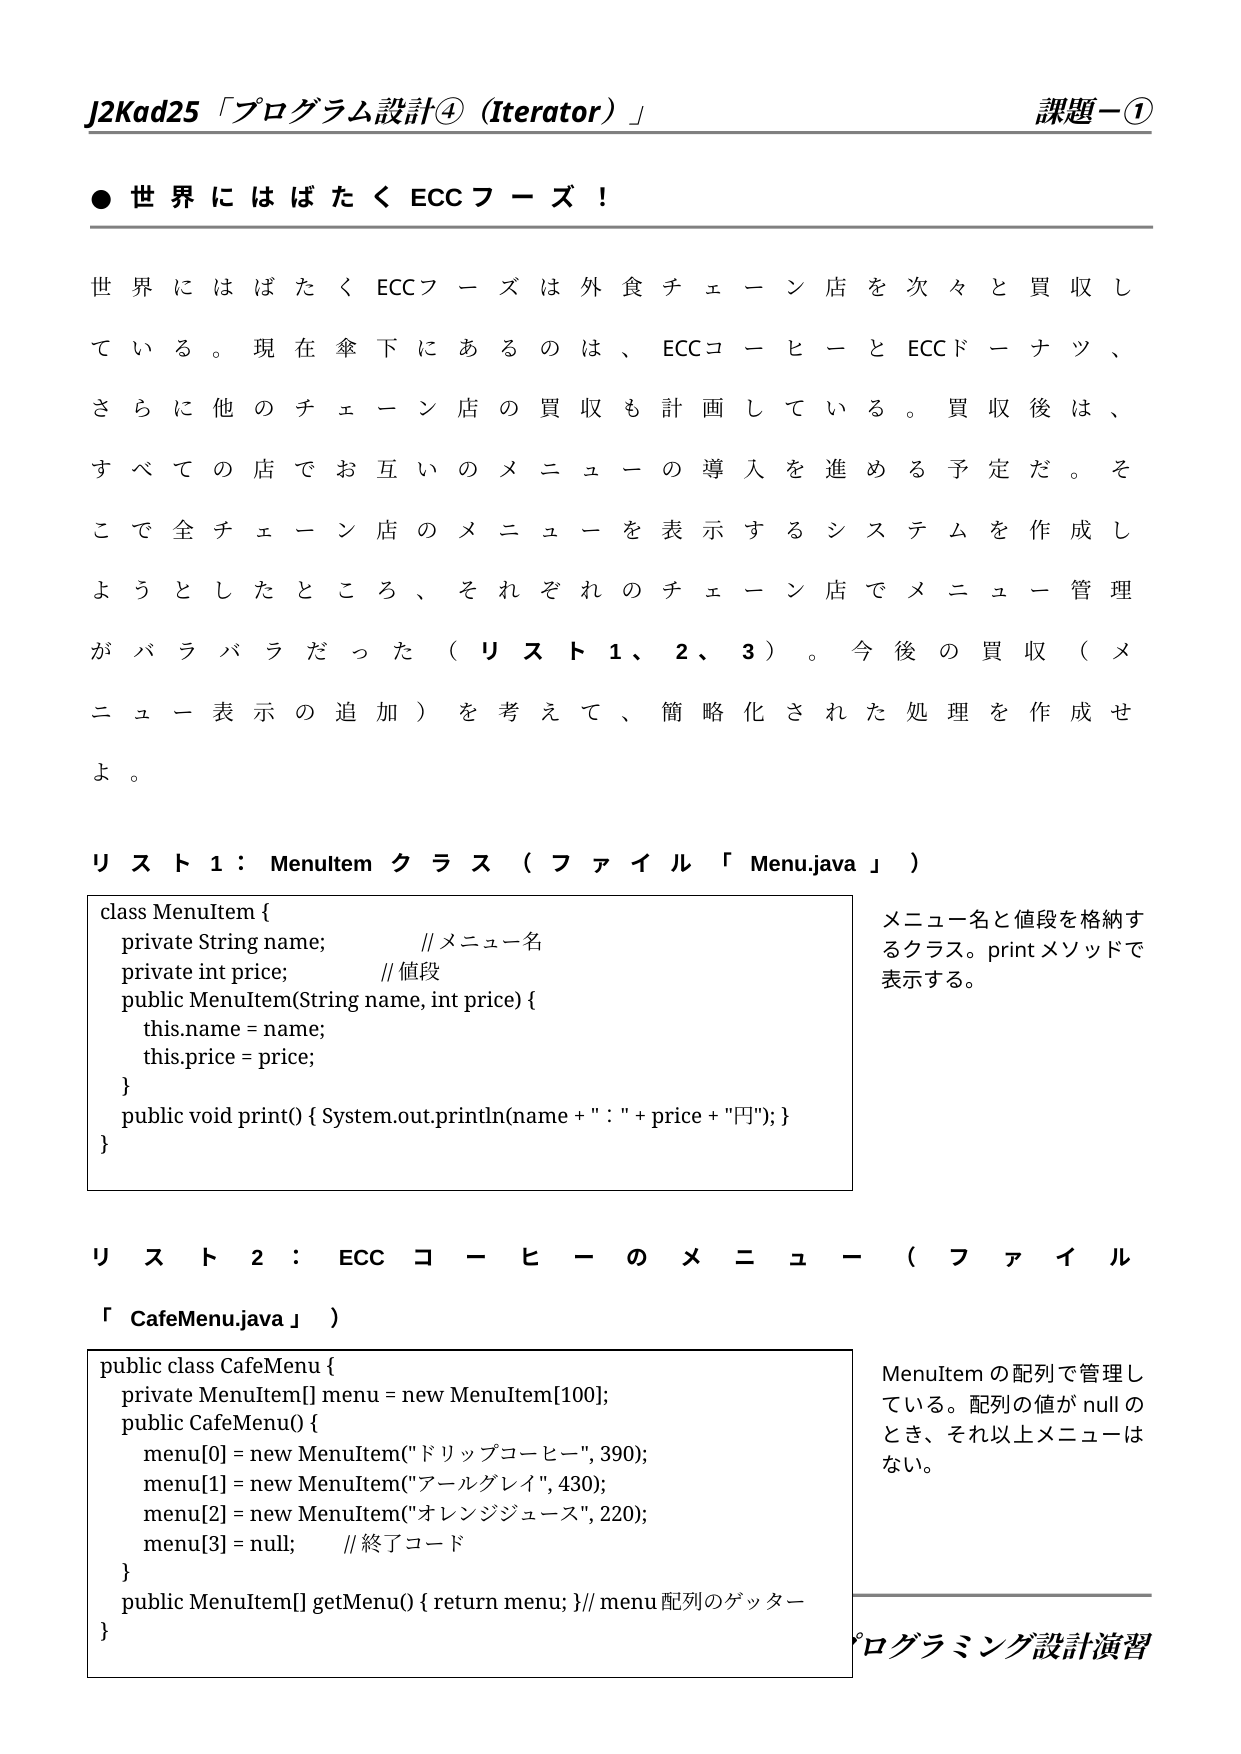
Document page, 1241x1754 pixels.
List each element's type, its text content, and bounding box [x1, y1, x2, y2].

text リスト2：ECCコーヒーのメニュー（ファイル「CafeMenu.java」） [90, 1226, 1150, 1347]
text 世界にはばたくECCフーズは外食チェーン店を次々と買収している。現在傘下にあるのは、ECCコーヒーとECCドーナツ、さらに他のチェーン店の買収も計画している。買収後は、すべての店でお互いのメニューの導入を進める予定だ。そこで全チェーン店のメニューを表示するシステムを作成しようとしたところ、それぞれのチェーン店でメニュー管理がバラバラだった（リスト1、2、3）。今後の買収（メニュー表示の追加）を考えて、簡略化された処理を作成せよ。 [90, 256, 1151, 801]
text リスト1：MenuItemクラス（ファイル「Menu.java」） [90, 832, 1150, 892]
subtitle 世界にはばたくECCフーズ！ [90, 165, 1150, 225]
